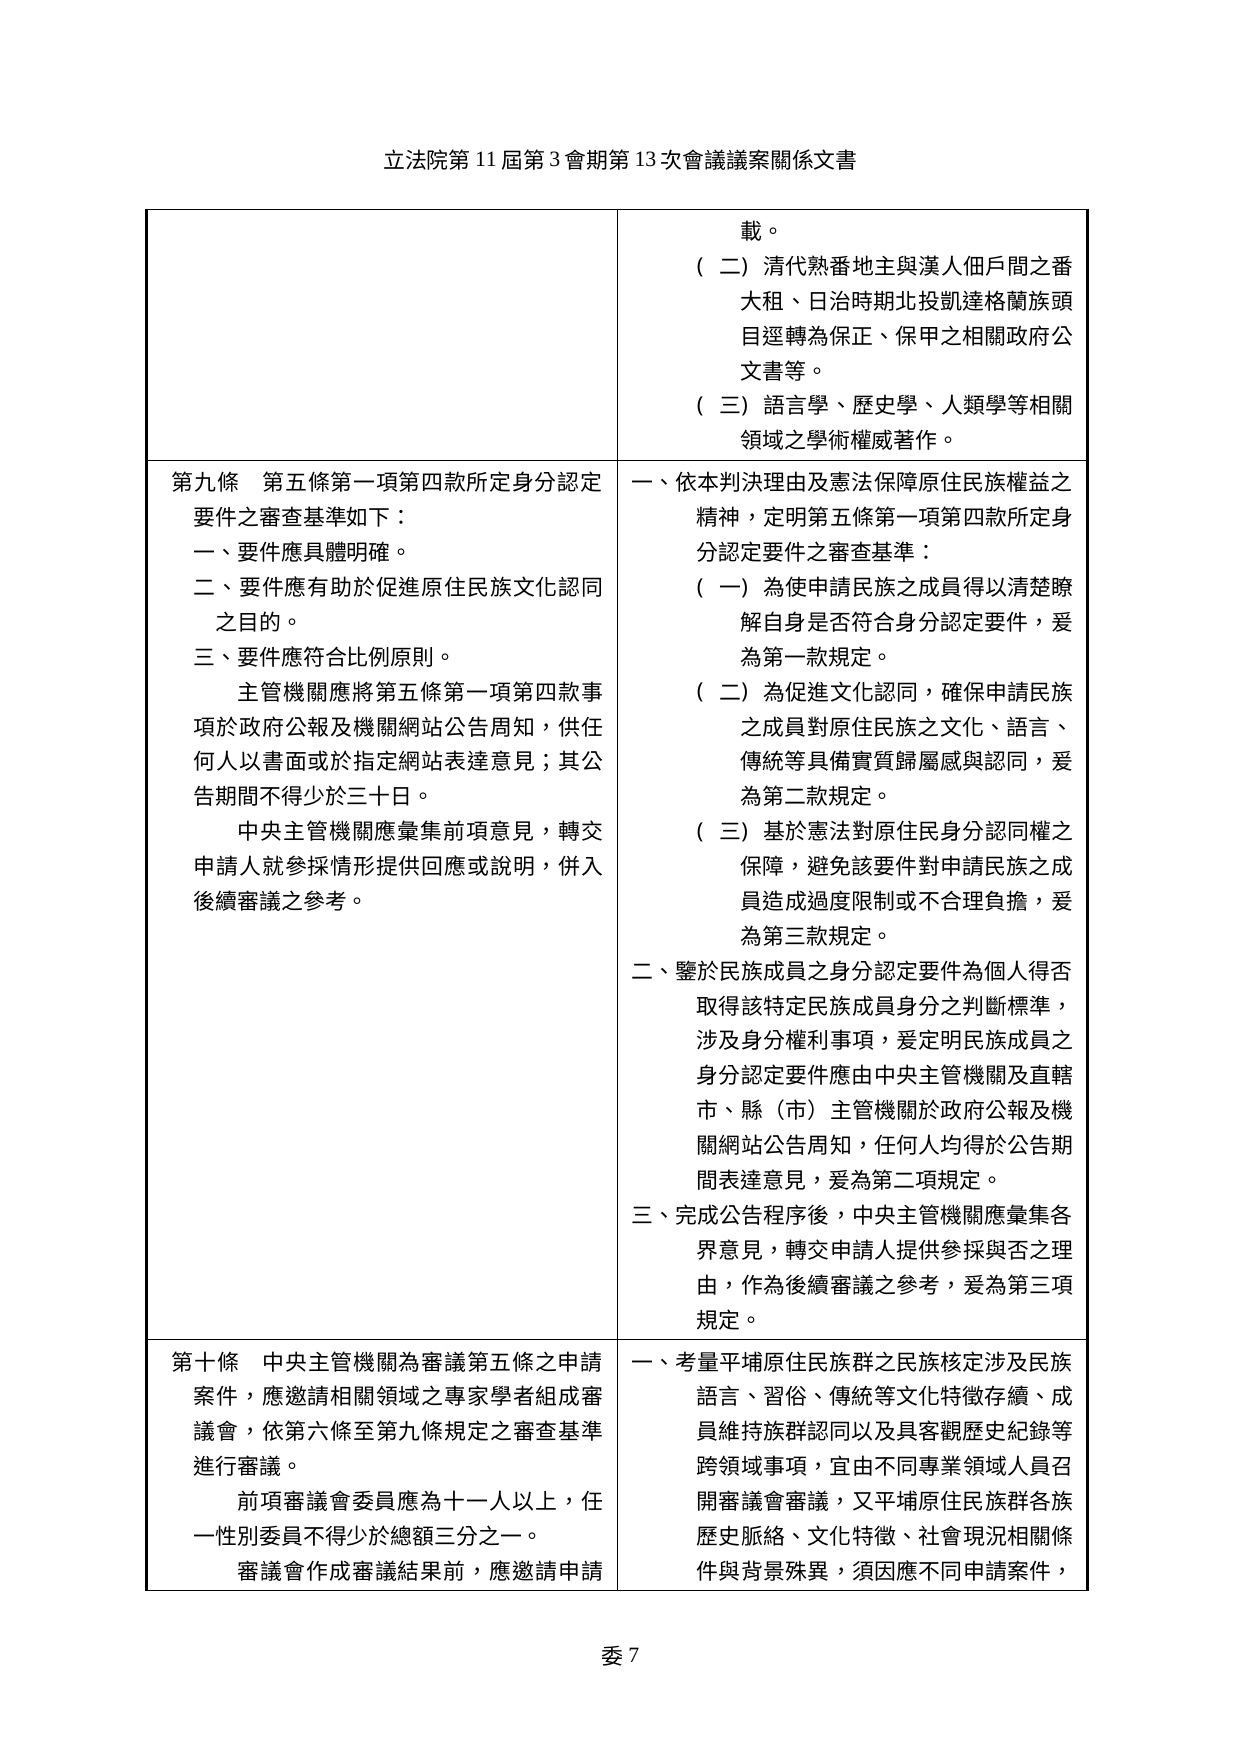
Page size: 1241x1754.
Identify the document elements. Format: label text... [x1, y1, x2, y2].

table_cell 一、依本判決理由及憲法保障原住民族權益之精神，定明第五條第一項第四款所定身分認定要件之審查基準： (一)為使申請民族之成員得以清楚瞭解自身是否符合身分認定要件，爰為第一款規定。 (二)為促進文化認同，確保申請民族之成員對原住民族之文化、語言、傳統等具備實質歸屬感與認同，爰為第二款規定。 (三)基於憲法對原住民身分認同權之保障，避免該要件對申請民族之成員造成過度限制或不合理負擔，爰為第三款規定。 二、鑒於民族成員之身分認定要件為個人得否取得該特定民族成員身分之判斷標準，涉及身分權利事項，爰定明民族成員之身分認定要件應由中央主管機關及直轄市、縣（市）主管機關於政府公報及機關網站公告周知，任何人均得於公告期間表達意見，爰為第二項規定。 三、完成公告程序後，中央主管機關應彙集各界意見，轉交申請人提供參採與否之理由，作為後續審議之參考，爰為第三項規定。 [618, 461, 1086, 1339]
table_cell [618, 1340, 1086, 1590]
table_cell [148, 210, 617, 460]
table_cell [148, 1340, 617, 1590]
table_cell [618, 210, 1086, 460]
table_cell 第九條 第五條第一項第四款所定身分認定要件之審查基準如下： 一、要件應具體明確。 二、要件應有助於促進原住民族文化認同之目的。 三、要件應符合比例原則。 主管機關應將第五條第一項第四款事項於政府公報及機關網站公告周知，供任何人以書面或於指定網站表達意見；其公告期間不得少於三十日。 中央主管機關應彙集前項意見，轉交申請人就參採情形提供回應或說明，併入後續審議之參考。 [148, 461, 617, 1339]
